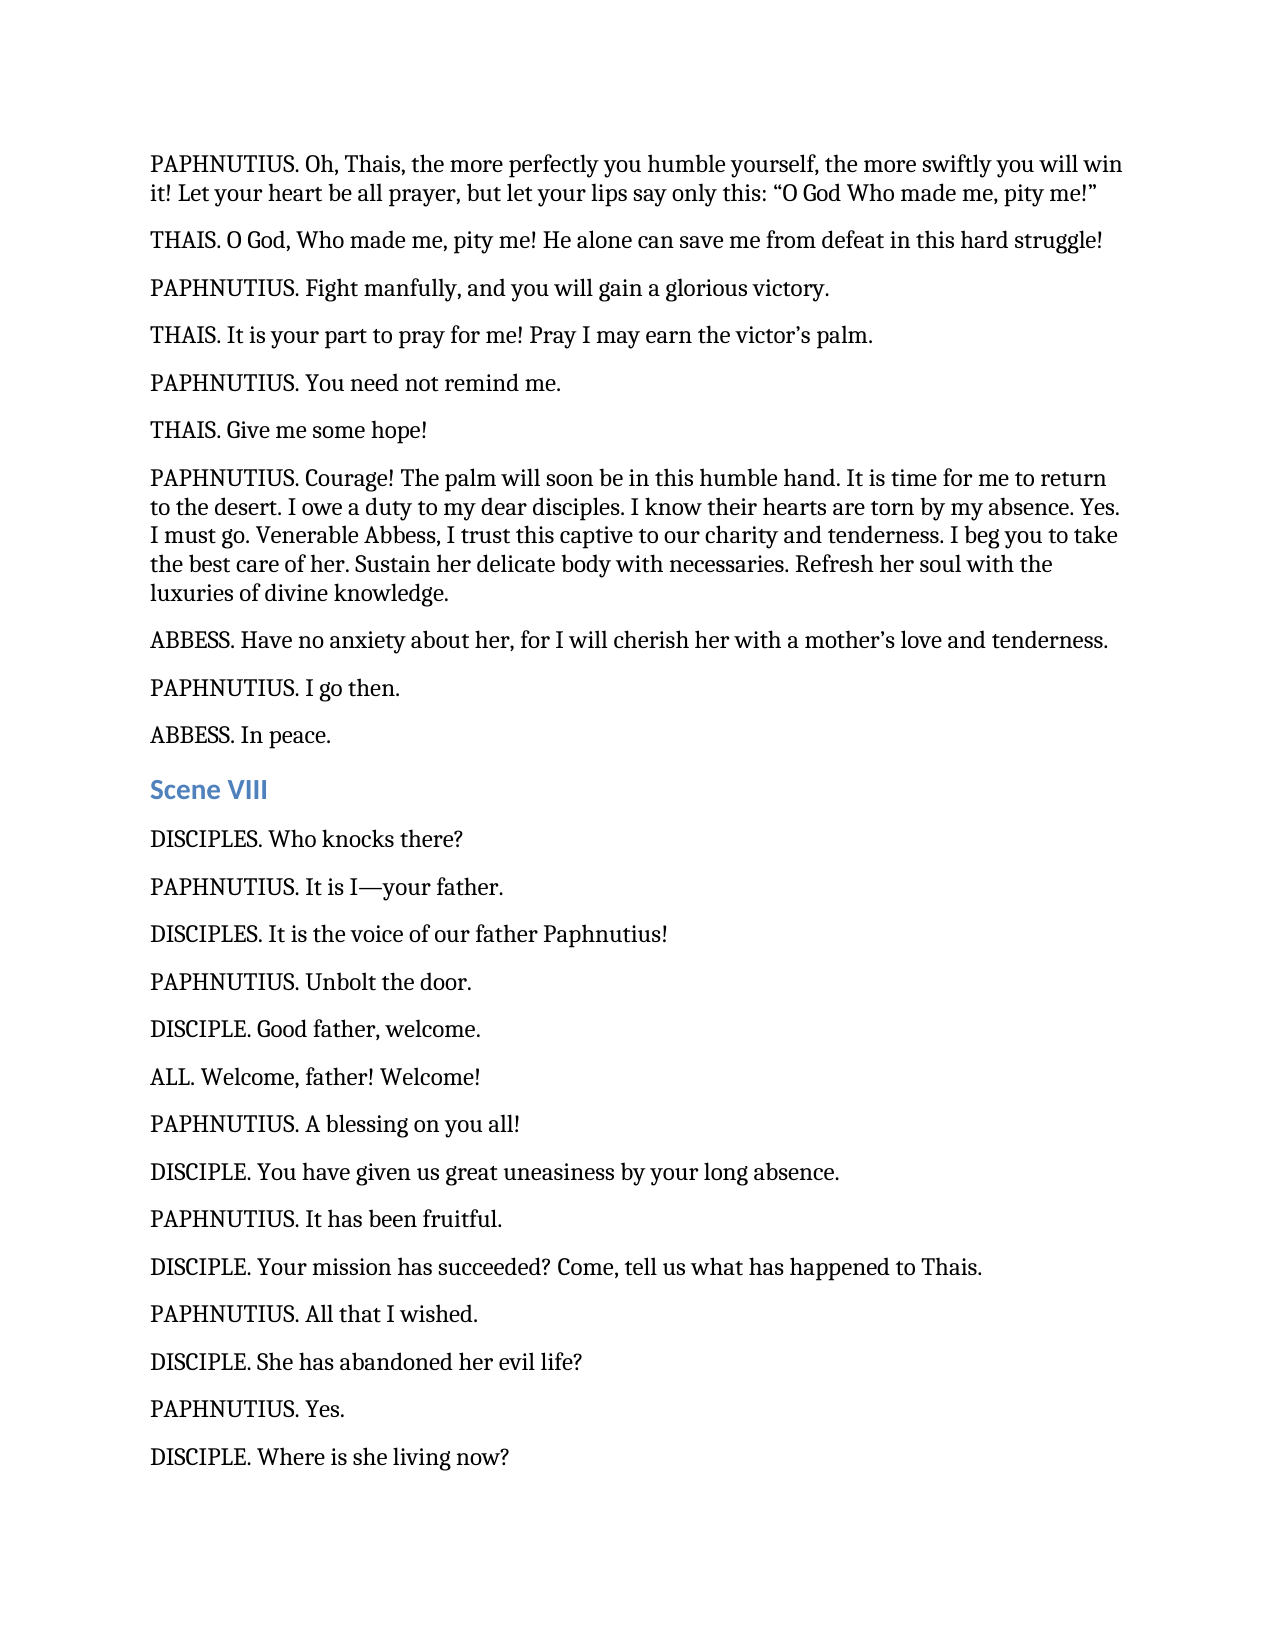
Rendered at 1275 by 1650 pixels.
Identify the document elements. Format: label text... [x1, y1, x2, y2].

text THAIS. It is your part to pray for me! Pray I may earn the victor’s palm. [150, 321, 1125, 350]
text DISCIPLES. Who knocks there? [150, 825, 1125, 854]
text DISCIPLE. You have given us great uneasiness by your long absence. [150, 1158, 1125, 1186]
text PAPHNUTIUS. It has been fruitful. [150, 1205, 1125, 1234]
text PAPHNUTIUS. I go then. [150, 674, 1125, 702]
text THAIS. Give me some hope! [150, 416, 1125, 445]
text PAPHNUTIUS. Oh, Thais, the more perfectly you humble yourself, the more swiftly you will win it! Let your heart be all prayer, but let your lips say only this: “O God Who made me, pity me!” [150, 150, 1125, 207]
subtitle Scene VIII [150, 771, 1125, 806]
text PAPHNUTIUS. It is I—your father. [150, 873, 1125, 901]
text DISCIPLE. She has abandoned her evil life? [150, 1348, 1125, 1376]
text DISCIPLES. It is the voice of our father Paphnutius! [150, 920, 1125, 949]
text PAPHNUTIUS. A blessing on you all! [150, 1110, 1125, 1139]
text ABBESS. In peace. [150, 721, 1125, 750]
text ABBESS. Have no anxiety about her, for I will cherish her with a mother’s love and tenderness. [150, 626, 1125, 655]
text THAIS. O God, Who made me, pity me! He alone can save me from defeat in this hard struggle! [150, 226, 1125, 255]
text PAPHNUTIUS. Fight manfully, and you will gain a glorious victory. [150, 274, 1125, 302]
text DISCIPLE. Good father, welcome. [150, 1015, 1125, 1044]
text PAPHNUTIUS. You need not remind me. [150, 369, 1125, 397]
text DISCIPLE. Your mission has succeeded? Come, tell us what has happened to Thais. [150, 1253, 1125, 1281]
text PAPHNUTIUS. All that I wished. [150, 1300, 1125, 1329]
text PAPHNUTIUS. Unbolt the door. [150, 968, 1125, 996]
text PAPHNUTIUS. Yes. [150, 1395, 1125, 1424]
text DISCIPLE. Where is she living now? [150, 1443, 1125, 1471]
text ALL. Welcome, father! Welcome! [150, 1063, 1125, 1091]
